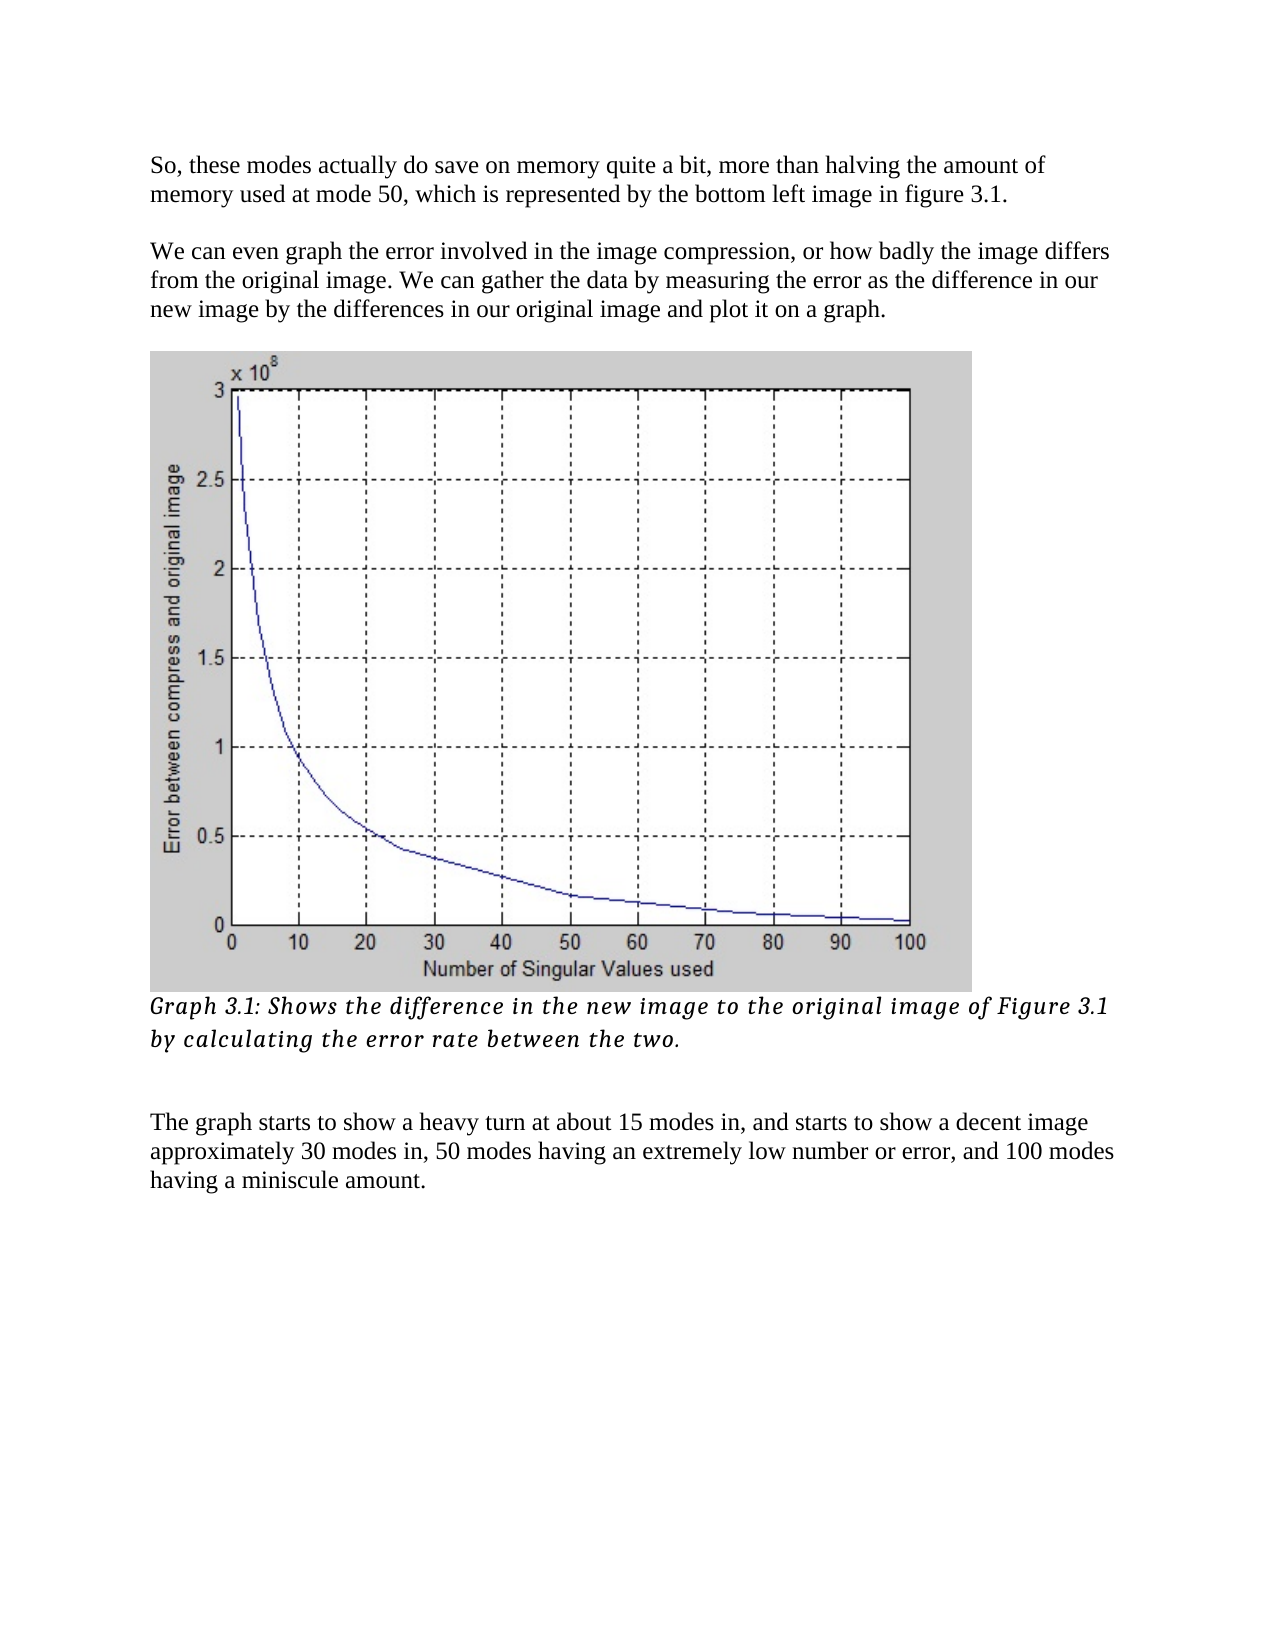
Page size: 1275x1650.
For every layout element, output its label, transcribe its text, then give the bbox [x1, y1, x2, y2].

subtitle Graph 3.1: Shows the difference in the new image to the original image of Figure 3.1 by calculating the error rate between the two. [150, 992, 1125, 1054]
picture [150, 351, 972, 992]
text We can even graph the error involved in the image compression, or how badly the image differs from the original image. We can gather the data by measuring the error as the difference in our new image by the differences in our original image and plot it on a graph. [150, 236, 1125, 322]
text The graph starts to show a heavy turn at about 15 modes in, and starts to show a decent image approximately 30 modes in, 50 modes having an extremely low number or error, and 100 modes having a miniscule amount. [150, 1107, 1125, 1194]
text So, these modes actually do save on memory quite a bit, more than halving the amount of memory used at mode 50, which is represented by the bottom left image in figure 3.1. [150, 150, 1125, 207]
